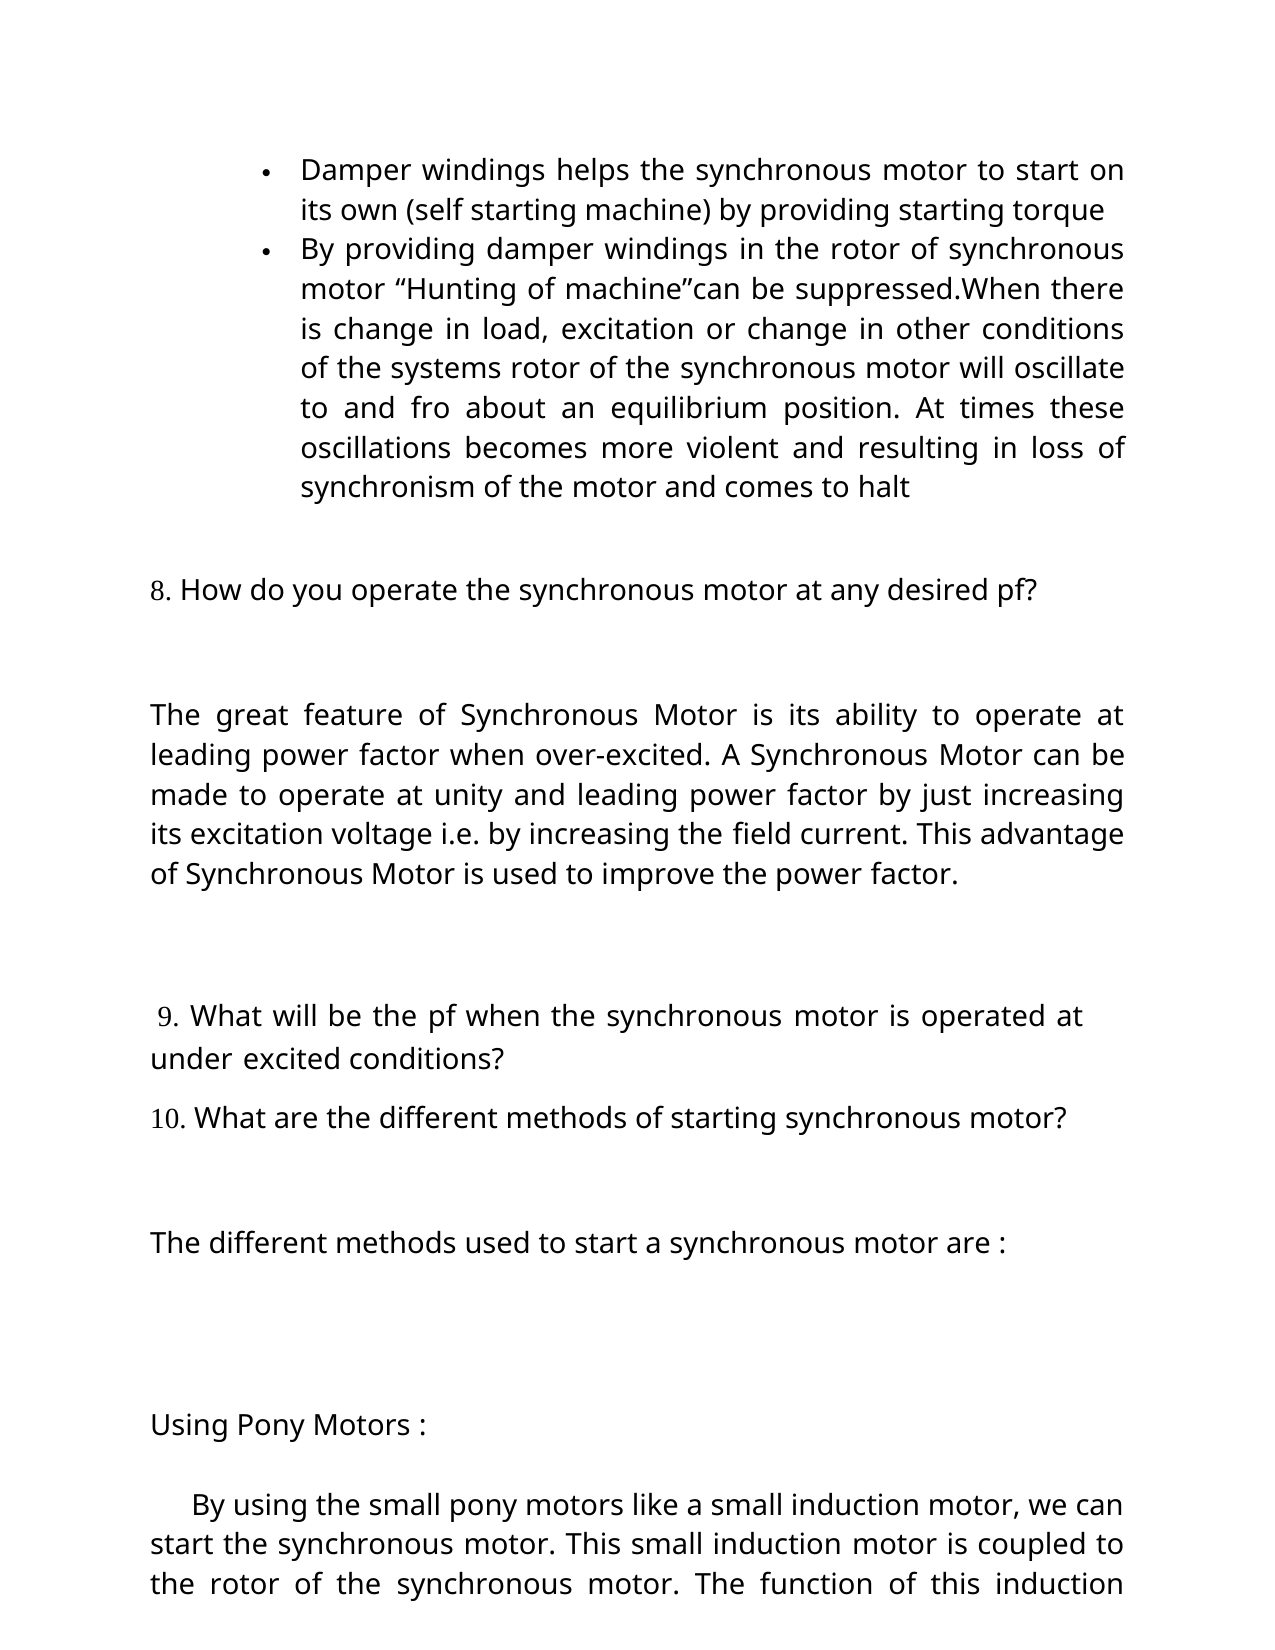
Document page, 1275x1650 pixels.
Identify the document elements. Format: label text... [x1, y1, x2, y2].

list How do you operate the synchronous motor at any desired pf? [150, 569, 1139, 609]
text The different methods used to start a synchronous motor are : [150, 1222, 1139, 1262]
list By providing damper windings in the rotor of synchronous motor “Hunting of machine”can be suppressed.When there is change in load, excitation or change in other conditions of the systems rotor of the synchronous motor will oscillate to and fro about an equilibrium position. At times these oscillations becomes more violent and resulting in loss of synchronism of the motor and comes to halt [263, 229, 1125, 506]
list Damper windings helps the synchronous motor to start on its own (self starting machine) by providing starting torque [263, 149, 1125, 229]
text The great feature of Synchronous Motor is its ability to operate at leading power factor when over-excited. A Synchronous Motor can be made to operate at unity and leading power factor by just increasing its excitation voltage i.e. by increasing the field current. This advantage of Synchronous Motor is used to improve the power factor. [150, 694, 1125, 893]
list What will be the pf when the synchronous motor is operated at under excited conditions? [150, 995, 1125, 1078]
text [150, 1484, 1125, 1603]
list What are the different methods of starting synchronous motor? [150, 1097, 1139, 1137]
text Using Pony Motors : [150, 1404, 1139, 1444]
